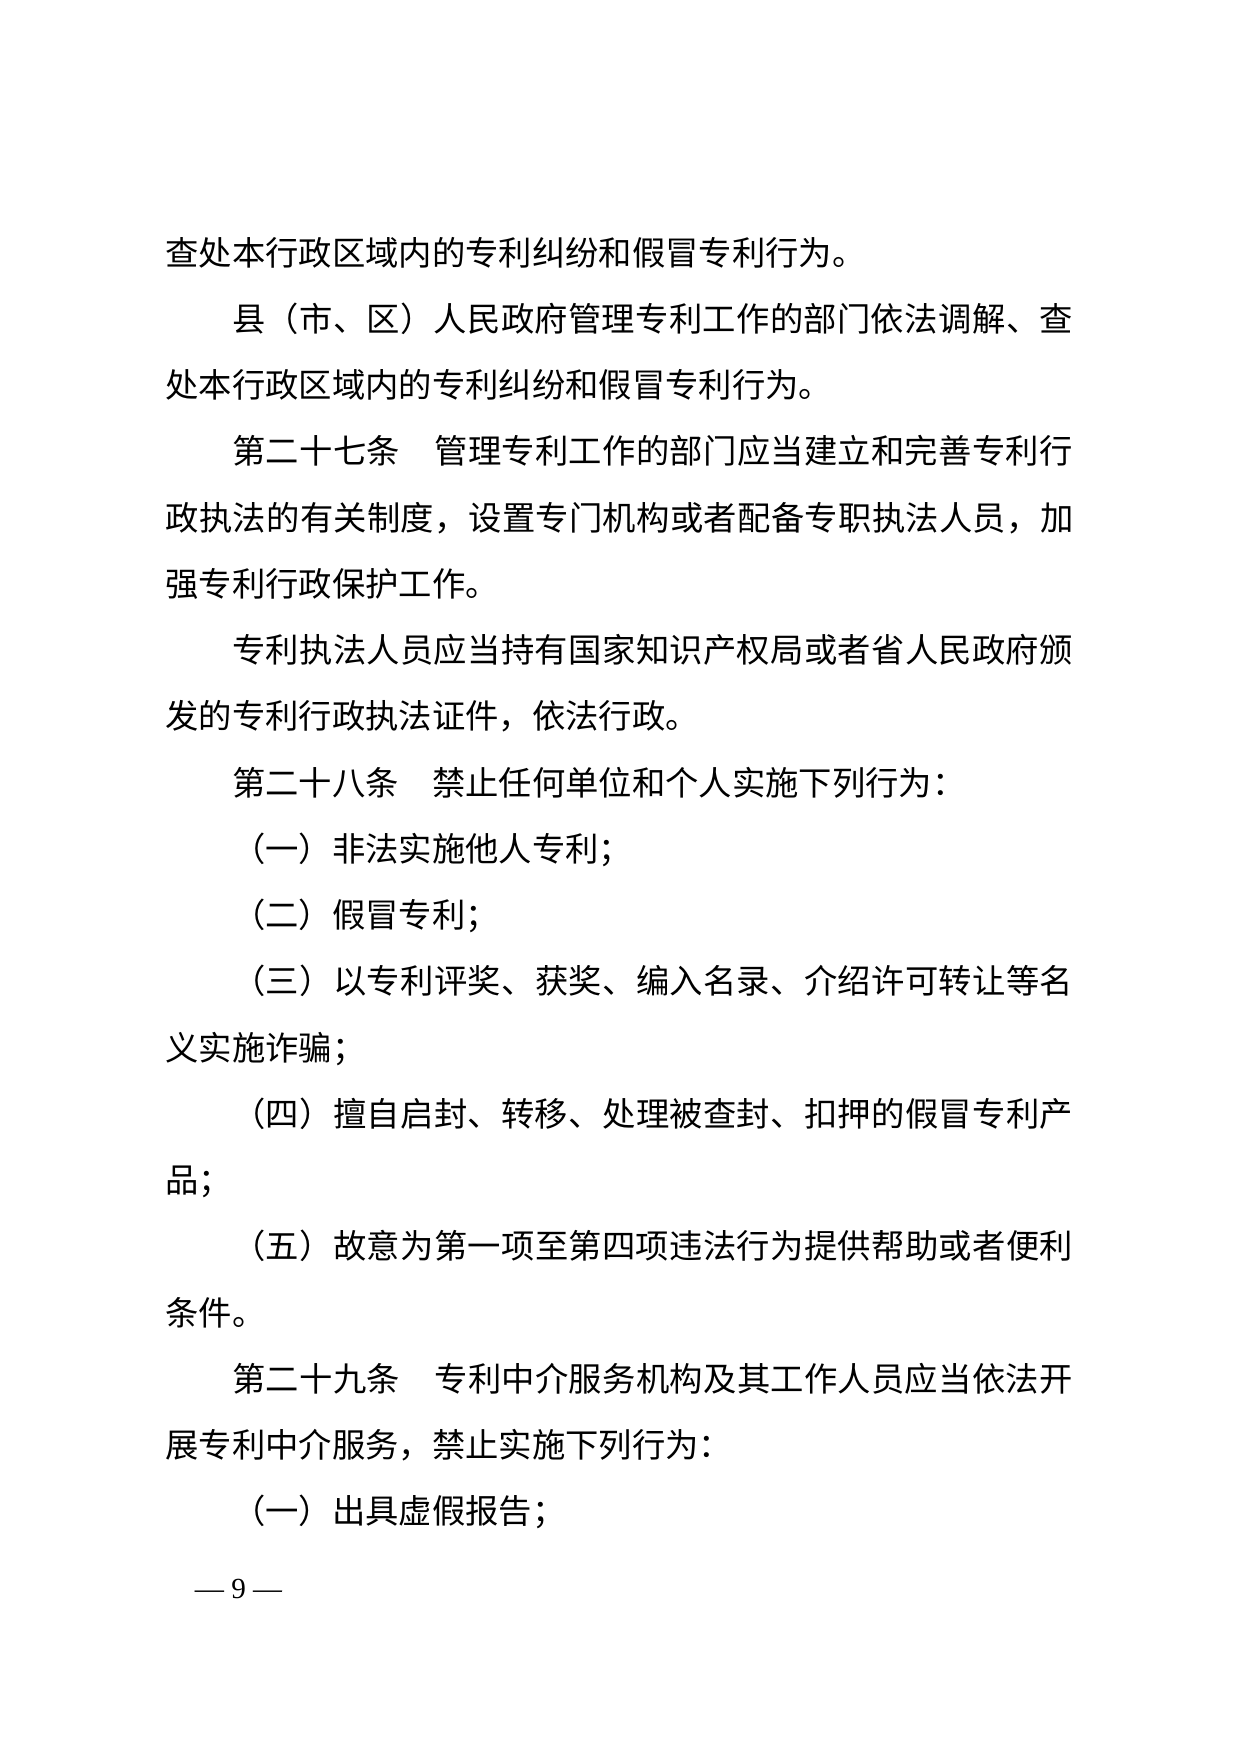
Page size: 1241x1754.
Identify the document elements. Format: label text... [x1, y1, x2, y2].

text 专利执法人员应当持有国家知识产权局或者省人民政府颁发的专利行政执法证件，依法行政。 [165, 615, 1075, 747]
text 第二十八条 禁止任何单位和个人实施下列行为： [165, 747, 1075, 814]
text 第二十七条 管理专利工作的部门应当建立和完善专利行政执法的有关制度，设置专门机构或者配备专职执法人员，加强专利行政保护工作。 [165, 416, 1075, 615]
text （五）故意为第一项至第四项违法行为提供帮助或者便利条件。 [165, 1211, 1075, 1344]
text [165, 217, 1075, 284]
text （一）非法实施他人专利； [165, 814, 1075, 880]
text （一）出具虚假报告； [165, 1476, 1075, 1542]
text 第二十九条 专利中介服务机构及其工作人员应当依法开展专利中介服务，禁止实施下列行为： [165, 1344, 1075, 1476]
text （四）擅自启封、转移、处理被查封、扣押的假冒专利产品； [165, 1079, 1075, 1211]
text （二）假冒专利； [165, 880, 1075, 946]
text 县（市、区）人民政府管理专利工作的部门依法调解、查处本行政区域内的专利纠纷和假冒专利行为。 [165, 284, 1075, 416]
text （三）以专利评奖、获奖、编入名录、介绍许可转让等名义实施诈骗； [165, 946, 1075, 1079]
